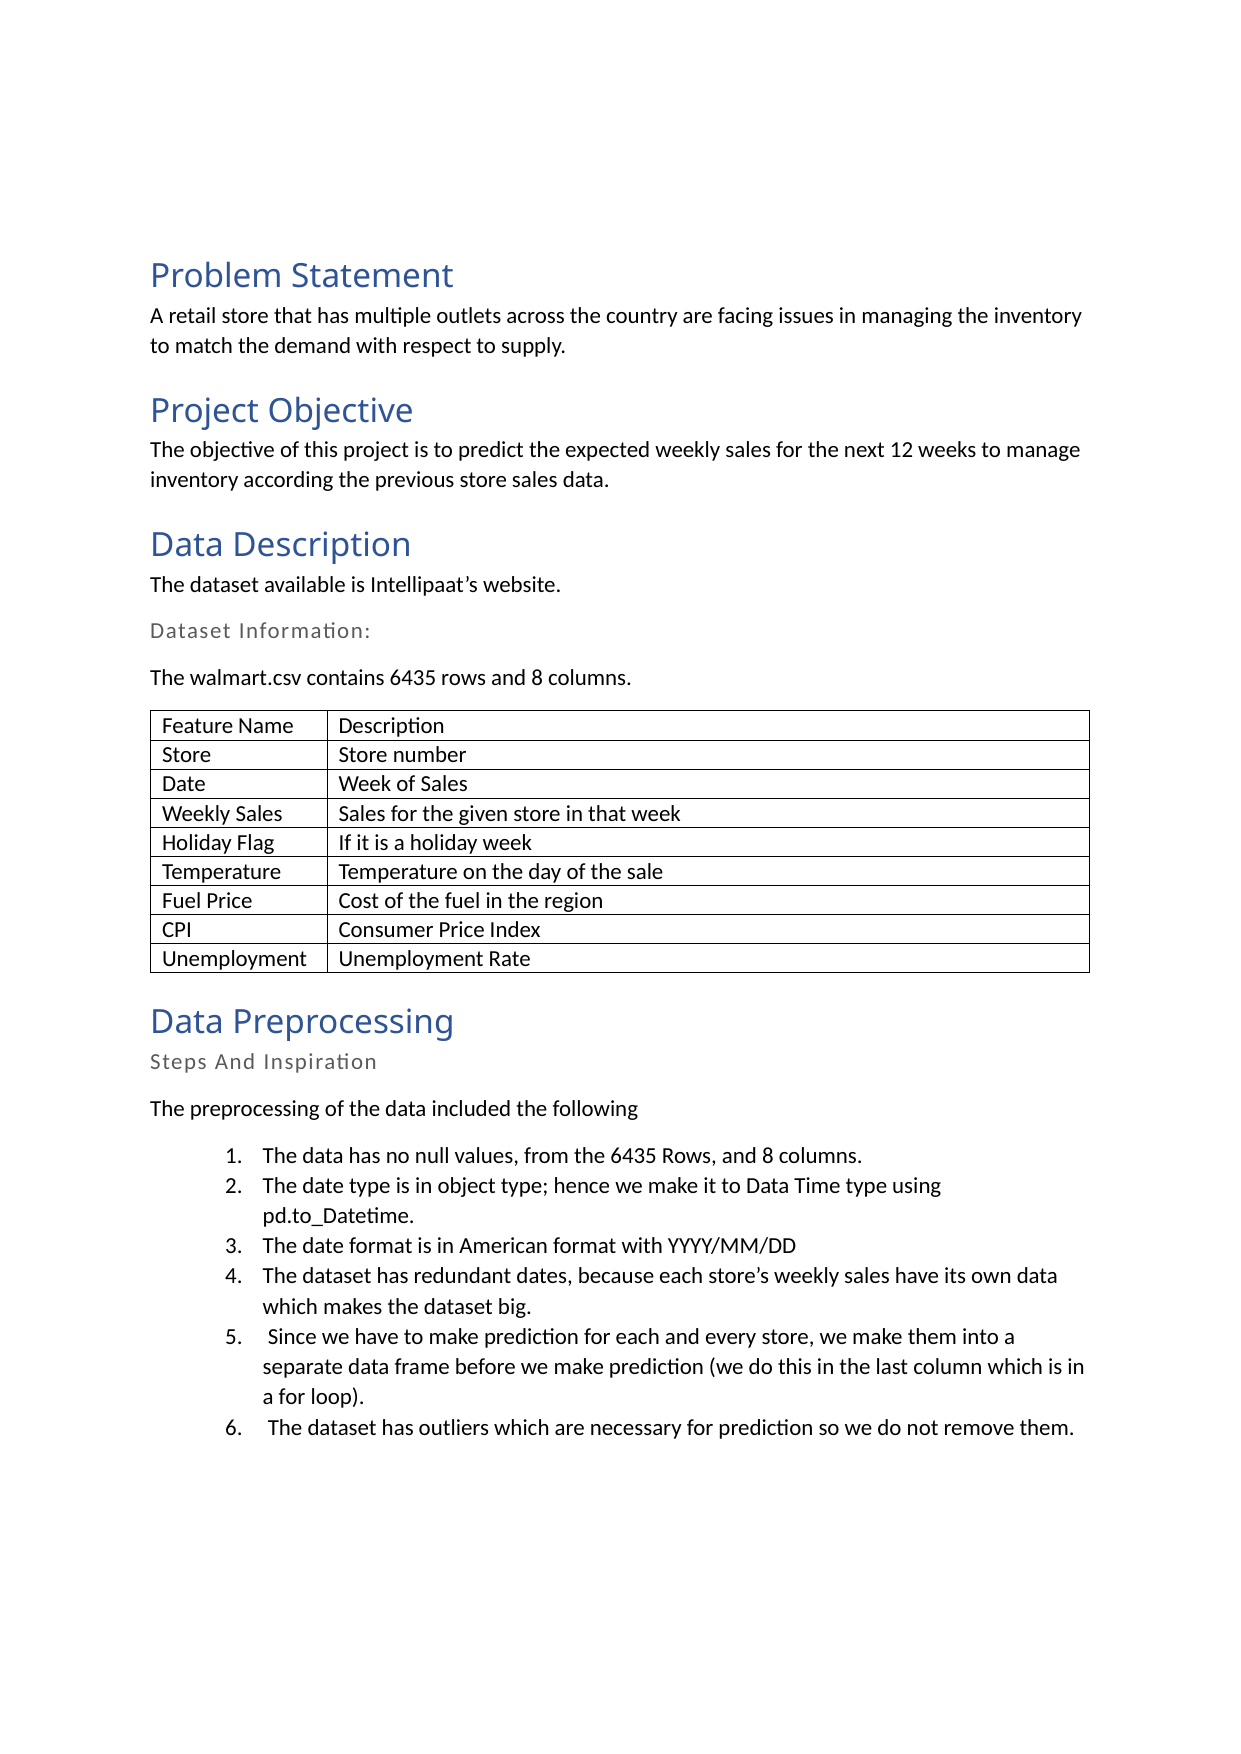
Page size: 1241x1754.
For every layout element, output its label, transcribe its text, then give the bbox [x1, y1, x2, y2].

list The dataset has redundant dates, because each store’s weekly sales have its own data which makes the dataset big. [225, 1262, 1090, 1320]
table_header Description [328, 711, 1089, 739]
list The dataset has outliers which are necessary for prediction so we do not remove them. [225, 1413, 1090, 1441]
subtitle Steps And Inspiration [150, 1047, 1090, 1075]
table_cell Cost of the fuel in the region [328, 886, 1089, 914]
table_cell Holiday Flag [151, 828, 327, 856]
table_cell Temperature [151, 857, 327, 885]
list The date type is in object type; hence we make it to Data Time type using pd.to_Datetime. [225, 1171, 1090, 1229]
list The date format is in American format with YYYY/MM/DD [225, 1231, 1090, 1259]
table_cell Sales for the given store in that week [328, 799, 1089, 827]
list Since we have to make prediction for each and every store, we make them into a separate data frame before we make prediction (we do this in the last column which is in a for loop). [225, 1322, 1090, 1410]
text The preprocessing of the data included the following [150, 1094, 1090, 1122]
table_cell Unemployment Rate [328, 944, 1089, 972]
text A retail store that has multiple outlets across the country are facing issues in managing the inventory to match the demand with respect to supply. [150, 301, 1090, 359]
text The objective of this project is to predict the expected weekly sales for the next 12 weeks to manage inventory according the previous store sales data. [150, 435, 1090, 494]
text The dataset available is Intellipaat’s website. [150, 570, 1090, 598]
table_cell Fuel Price [151, 886, 327, 914]
table_cell Temperature on the day of the sale [328, 857, 1089, 885]
table_cell Unemployment [151, 944, 327, 972]
table_cell Week of Sales [328, 770, 1089, 798]
list The data has no null values, from the 6435 Rows, and 8 columns. [225, 1141, 1090, 1169]
subtitle Dataset Information: [150, 617, 1090, 645]
table_cell Consumer Price Index [328, 915, 1089, 943]
subtitle Problem Statement [150, 252, 1090, 297]
table_cell CPI [151, 915, 327, 943]
subtitle Project Objective [150, 386, 1090, 432]
table_cell Store [151, 741, 327, 768]
table_header Feature Name [151, 711, 327, 739]
subtitle Data Preprocessing [150, 998, 1090, 1043]
table_cell Weekly Sales [151, 799, 327, 827]
text The walmart.csv contains 6435 rows and 8 columns. [150, 663, 1090, 692]
table_cell If it is a holiday week [328, 828, 1089, 856]
subtitle Data Description [150, 521, 1090, 566]
table_cell Store number [328, 741, 1089, 768]
table_cell Date [151, 770, 327, 798]
